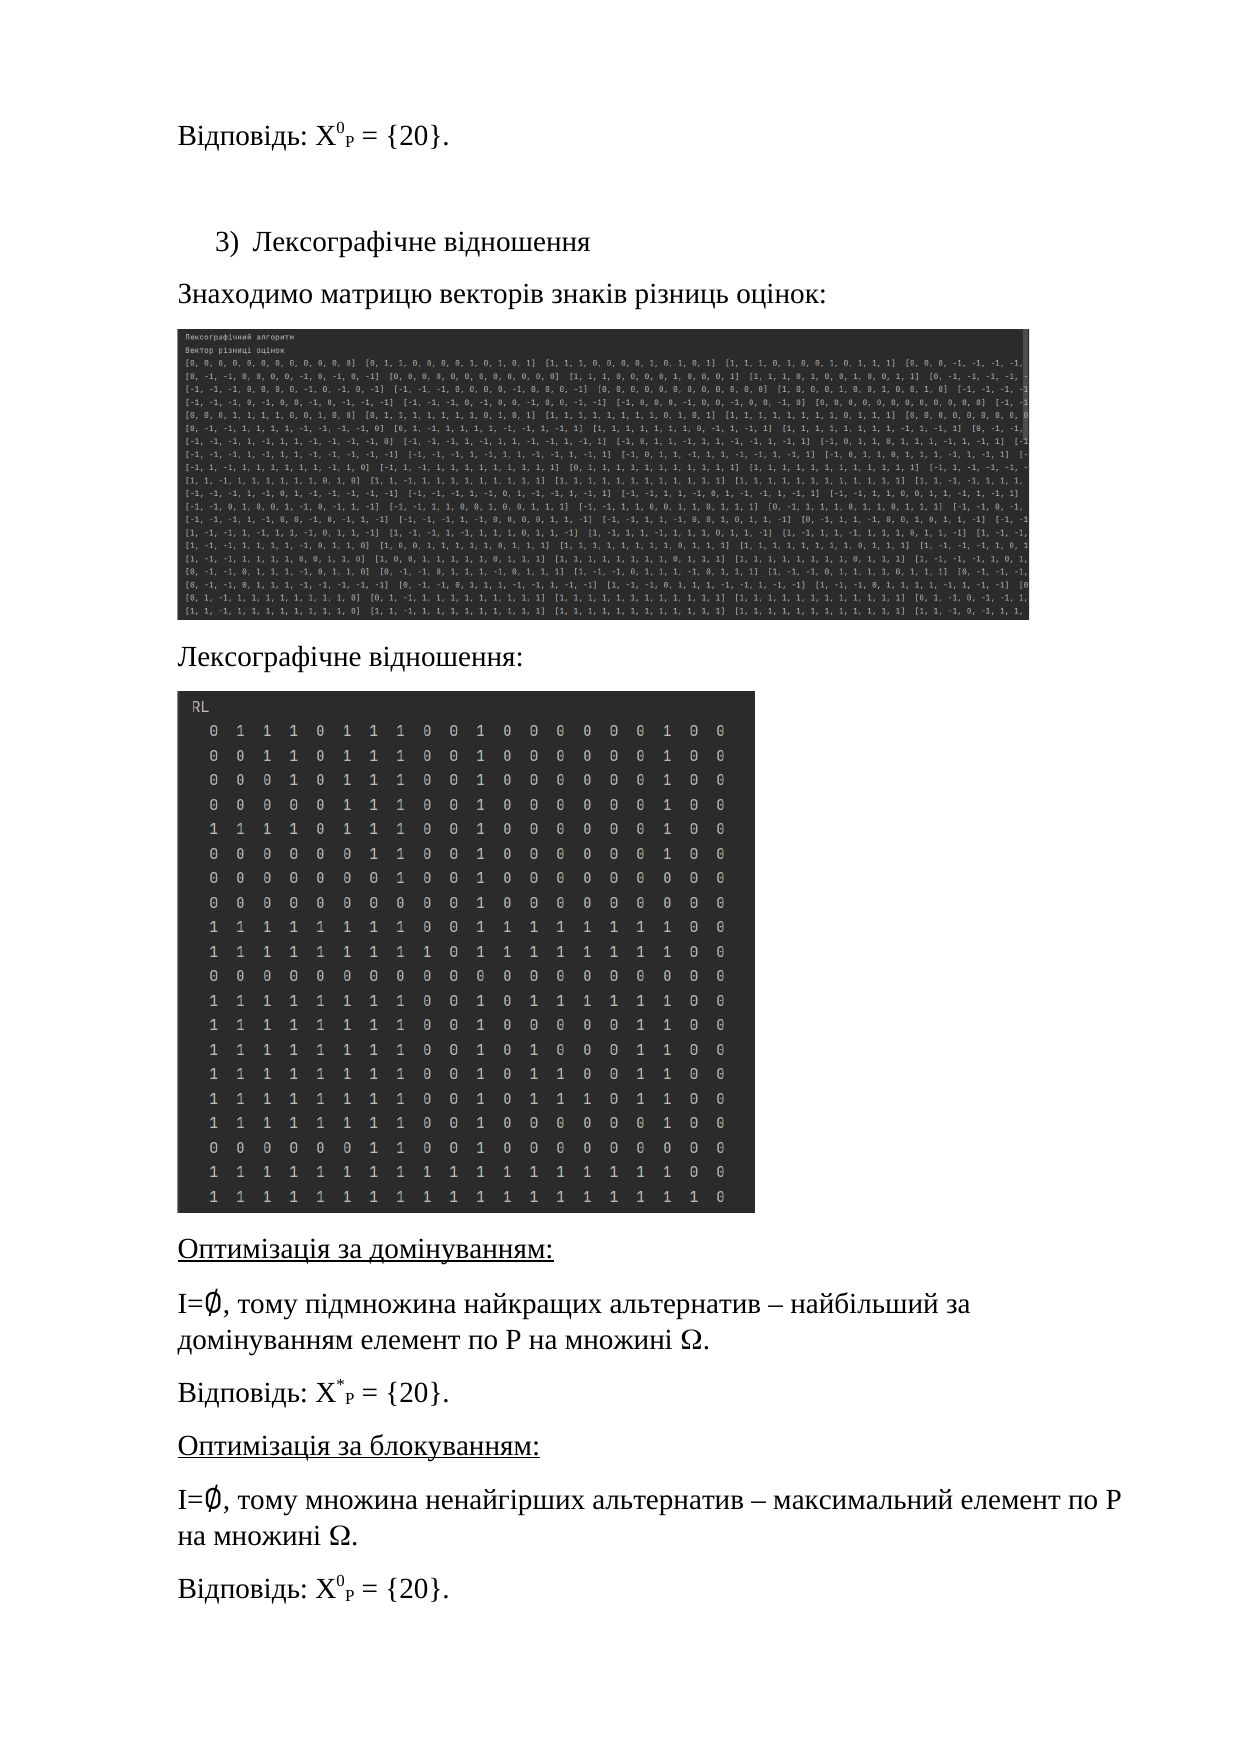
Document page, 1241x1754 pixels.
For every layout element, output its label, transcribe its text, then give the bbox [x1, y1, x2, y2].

text I=∅, тому підмножина найкращих альтернатив – найбільший за домінуванням елемент по Р на множині . [177, 1284, 1152, 1356]
text Відповідь: X0P = {20}. [177, 1571, 1152, 1605]
text Відповідь: X*P = {20}. [177, 1375, 1152, 1408]
text Оптимізація за блокуванням: [177, 1428, 1152, 1461]
picture [177, 691, 755, 1213]
picture [177, 329, 1030, 620]
text Відповідь: X0P = {20}. [177, 118, 1152, 152]
list Лексографічне відношення [215, 224, 1152, 257]
text I=∅, тому множина ненайгірших альтернатив – максимальний елемент по Р на множині . [177, 1480, 1152, 1552]
text Знаходимо матрицю векторів знаків різниць оцінок: [177, 277, 1152, 310]
text Оптимізація за домінуванням: [177, 1231, 1152, 1265]
text Лексографічне відношення: [177, 639, 1152, 672]
